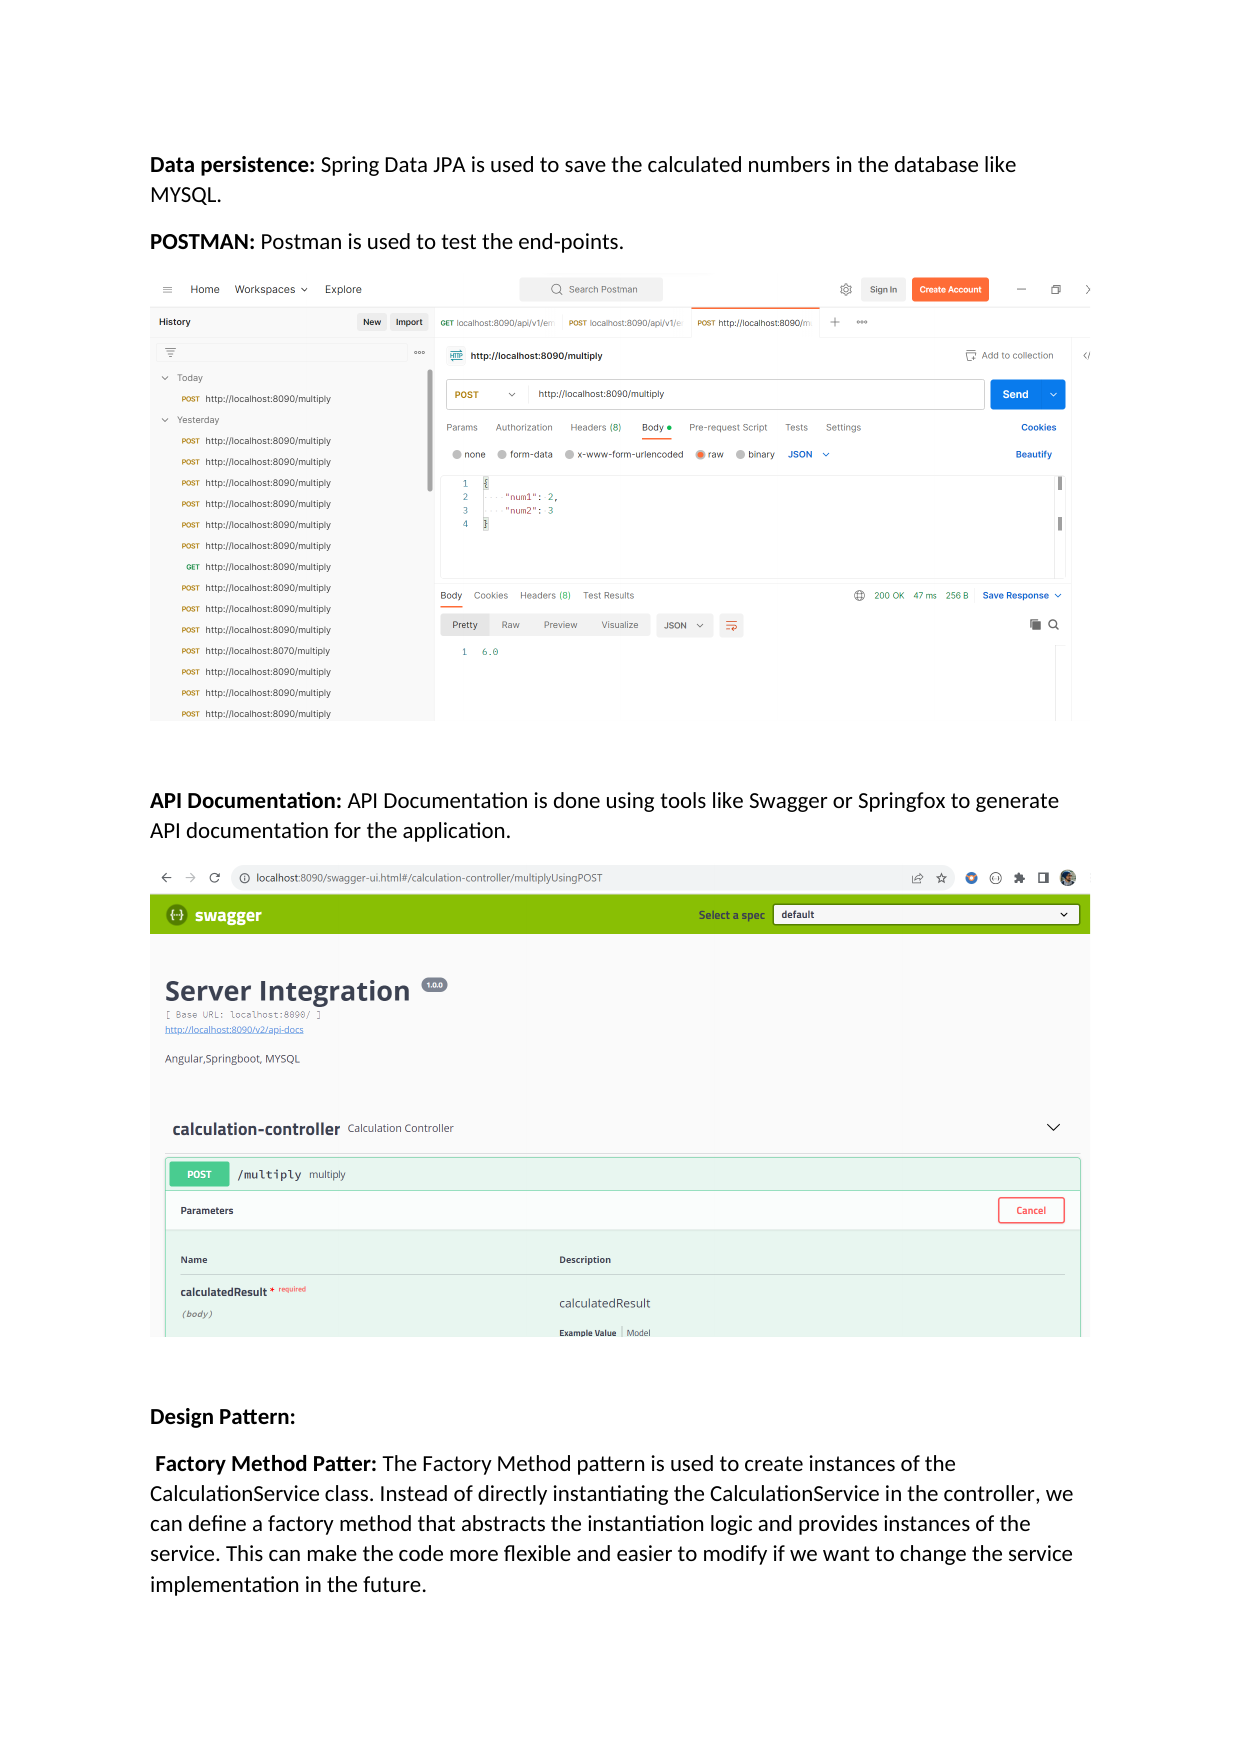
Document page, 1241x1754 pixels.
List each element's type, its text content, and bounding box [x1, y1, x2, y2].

picture [150, 863, 1091, 1337]
text API Documentation: API Documentation is done using tools like Swagger or Springfox to generate API documentation for the application. [150, 786, 1090, 844]
picture [150, 273, 1091, 721]
text Data persistence: Spring Data JPA is used to save the calculated numbers in the database like MYSQL. [150, 150, 1090, 208]
text Design Pattern: [150, 1402, 1090, 1430]
text POSTMAN: Postman is used to test the end-points. [150, 227, 1090, 255]
text Factory Method Patter: The Factory Method pattern is used to create instances of the CalculationService class. Instead of directly instantiating the CalculationService in the controller, we can define a factory method that abstracts the instantiation logic and provides instances of the service. This can make the code more flexible and easier to modify if we want to change the service implementation in the future. [150, 1449, 1090, 1598]
